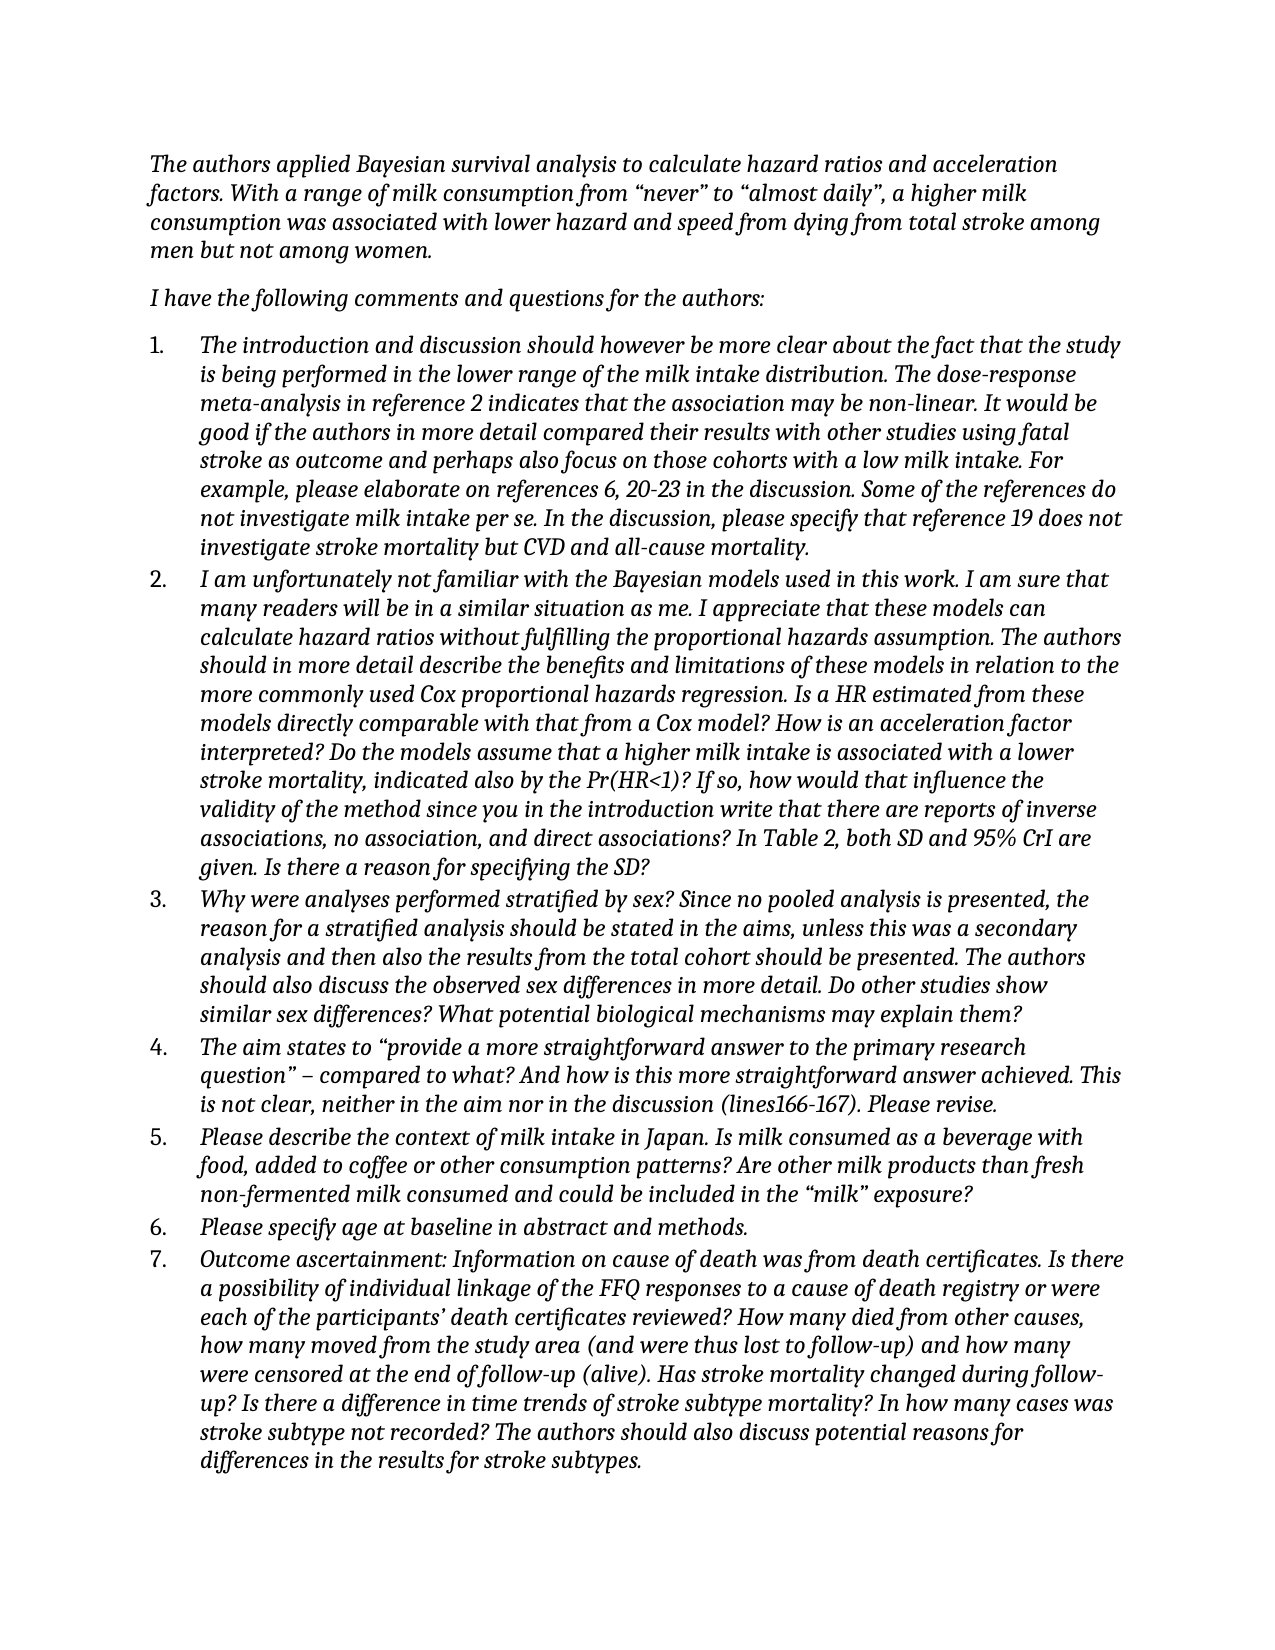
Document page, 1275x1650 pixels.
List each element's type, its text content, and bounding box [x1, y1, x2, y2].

list The aim states to “provide a more straightforward answer to the primary research question” – compared to what? And how is this more straightforward answer achieved. This is not clear, neither in the aim nor in the discussion (lines166-167). Please revise. [150, 1032, 1125, 1119]
list The introduction and discussion should however be more clear about the fact that the study is being performed in the lower range of the milk intake distribution. The dose-response meta-analysis in reference 2 indicates that the association may be non-linear. It would be good if the authors in more detail compared their results with other studies using fatal stroke as outcome and perhaps also focus on those cohorts with a low milk intake. For example, please elaborate on references 6, 20-23 in the discussion. Some of the references do not investigate milk intake per se. In the discussion, please specify that reference 19 does not investigate stroke mortality but CVD and all-cause mortality. [150, 331, 1125, 561]
list Why were analyses performed stratified by sex? Since no pooled analysis is presented, the reason for a stratified analysis should be stated in the aims, unless this was a secondary analysis and then also the results from the total cohort should be presented. The authors should also discuss the observed sex differences in more detail. Do other studies show similar sex differences? What potential biological mechanisms may explain them? [150, 885, 1125, 1029]
list Please specify age at baseline in abstract and methods. [150, 1212, 1125, 1241]
list Outcome ascertainment: Information on cause of death was from death certificates. Is there a possibility of individual linkage of the FFQ responses to a cause of death registry or were each of the participants’ death certificates reviewed? How many died from other causes, how many moved from the study area (and were thus lost to follow-up) and how many were censored at the end of follow-up (alive). Has stroke mortality changed during follow-up? Is there a difference in time trends of stroke subtype mortality? In how many cases was stroke subtype not recorded? The authors should also discuss potential reasons for differences in the results for stroke subtypes. [150, 1245, 1125, 1475]
text I have the following comments and questions for the authors: [150, 284, 1125, 312]
list I am unfortunately not familiar with the Bayesian models used in this work. I am sure that many readers will be in a similar situation as me. I appreciate that these models can calculate hazard ratios without fulfilling the proportional hazards assumption. The authors should in more detail describe the benefits and limitations of these models in relation to the more commonly used Cox proportional hazards regression. Is a HR estimated from these models directly comparable with that from a Cox model? How is an acceleration factor interpreted? Do the models assume that a higher milk intake is associated with a lower stroke mortality, indicated also by the Pr(HR<1)? If so, how would that influence the validity of the method since you in the introduction write that there are reports of inverse associations, no association, and direct associations? In Table 2, both SD and 95% CrI are given. Is there a reason for specifying the SD? [150, 565, 1125, 881]
list Please describe the context of milk intake in Japan. Is milk consumed as a beverage with food, added to coffee or other consumption patterns? Are other milk products than fresh non-fermented milk consumed and could be included in the “milk” exposure? [150, 1122, 1125, 1209]
